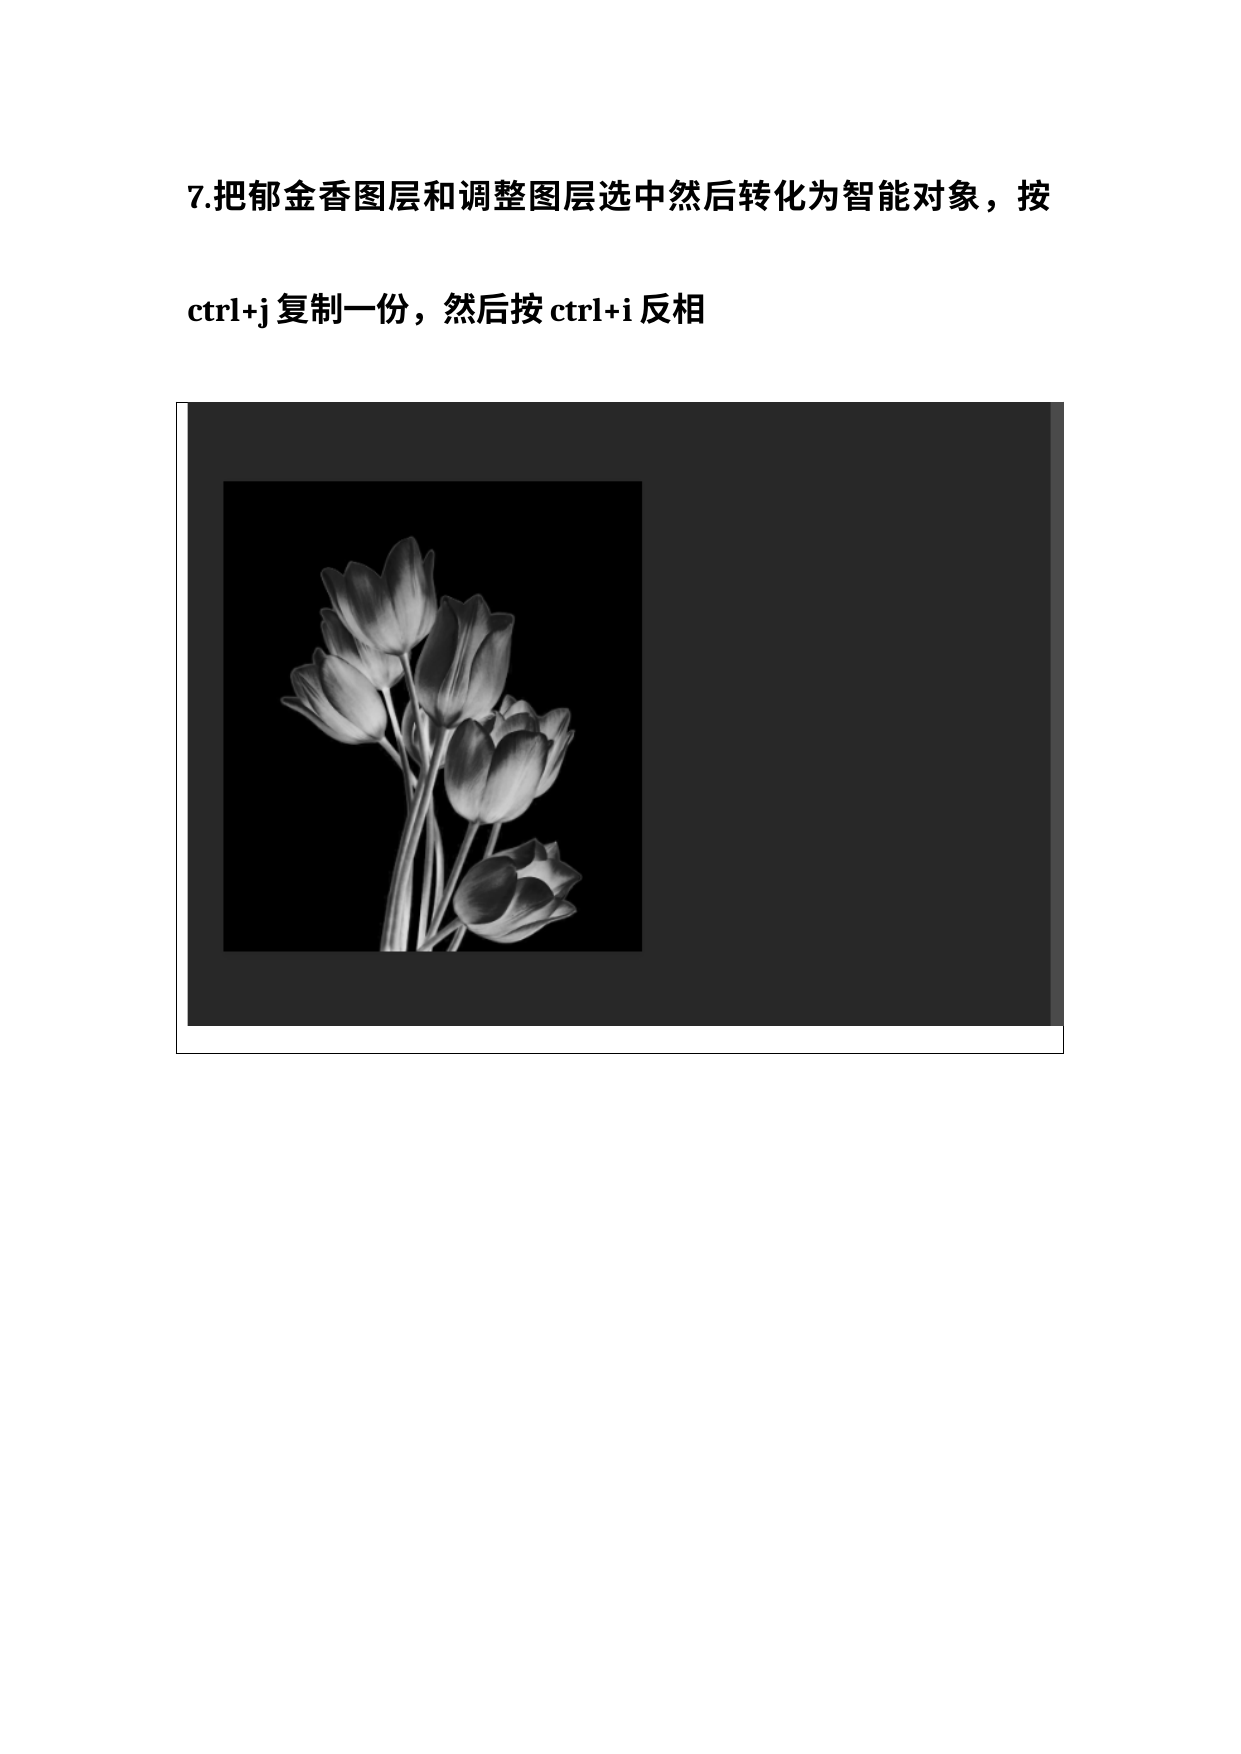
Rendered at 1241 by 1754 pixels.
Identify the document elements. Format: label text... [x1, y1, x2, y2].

subtitle 7.把郁金香图层和调整图层选中然后转化为智能对象，按ctrl+j复制一份，然后按ctrl+i反相 [187, 162, 1053, 339]
table_header [177, 403, 1063, 1053]
picture [187, 402, 1064, 1026]
